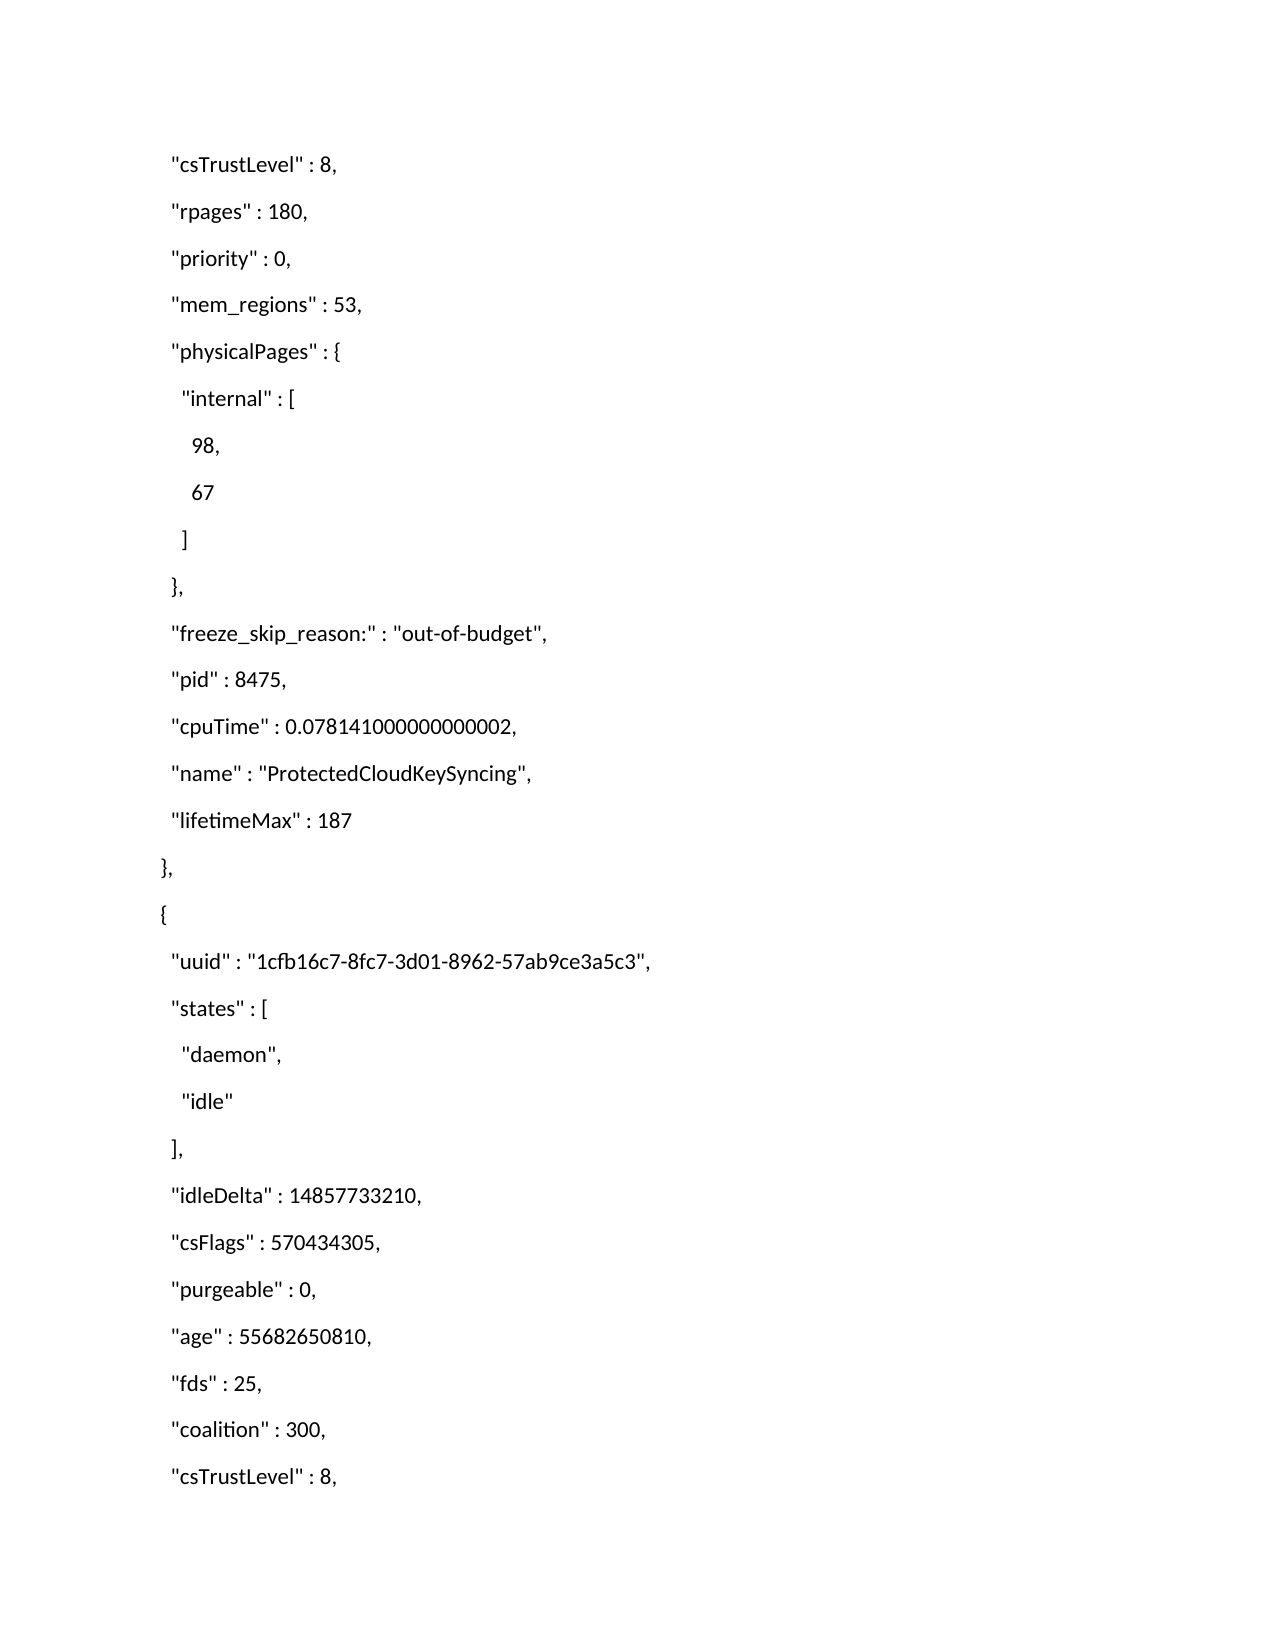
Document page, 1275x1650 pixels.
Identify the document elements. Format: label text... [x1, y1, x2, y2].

text "age" : 55682650810, [150, 1322, 1125, 1350]
text "uuid" : "1cfb16c7-8fc7-3d01-8962-57ab9ce3a5c3", [150, 947, 1125, 975]
text "freeze_skip_reason:" : "out-of-budget", [150, 619, 1125, 647]
text { [150, 900, 1125, 928]
text "name" : "ProtectedCloudKeySyncing", [150, 759, 1125, 787]
text "lifetimeMax" : 187 [150, 806, 1125, 834]
text 98, [150, 431, 1125, 459]
text "idle" [150, 1087, 1125, 1116]
text "cpuTime" : 0.078141000000000002, [150, 712, 1125, 741]
text 67 [150, 478, 1125, 506]
text "internal" : [ [150, 384, 1125, 412]
text "fds" : 25, [150, 1369, 1125, 1397]
text "daemon", [150, 1041, 1125, 1069]
text "csFlags" : 570434305, [150, 1228, 1125, 1256]
text "pid" : 8475, [150, 666, 1125, 694]
text "csTrustLevel" : 8, [150, 150, 1125, 178]
text "idleDelta" : 14857733210, [150, 1181, 1125, 1209]
text }, [150, 572, 1125, 600]
text "mem_regions" : 53, [150, 291, 1125, 319]
text "physicalPages" : { [150, 337, 1125, 366]
text "coalition" : 300, [150, 1416, 1125, 1444]
text }, [150, 853, 1125, 881]
text ], [150, 1134, 1125, 1162]
text "purgeable" : 0, [150, 1275, 1125, 1303]
text "priority" : 0, [150, 244, 1125, 272]
text "rpages" : 180, [150, 197, 1125, 225]
text ] [150, 525, 1125, 553]
text "csTrustLevel" : 8, [150, 1462, 1125, 1491]
text "states" : [ [150, 994, 1125, 1022]
